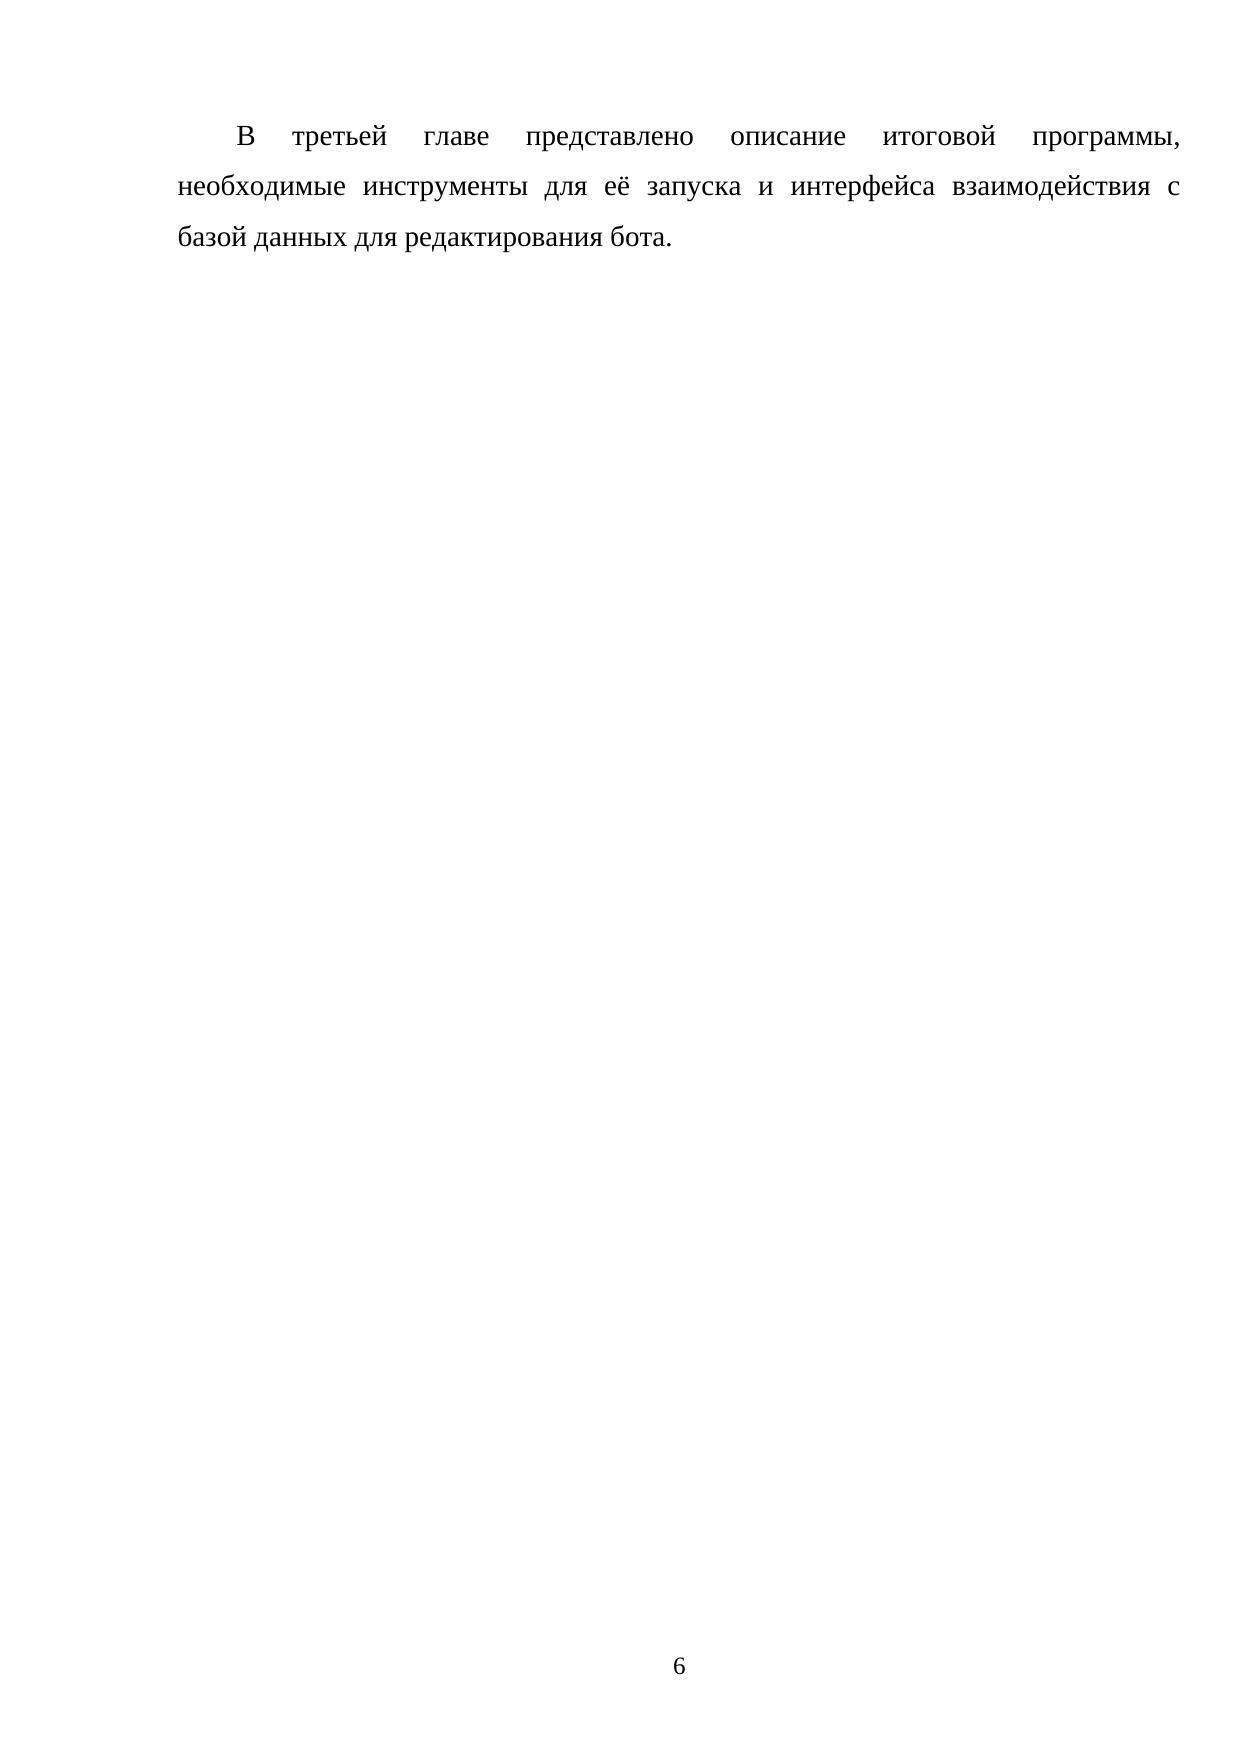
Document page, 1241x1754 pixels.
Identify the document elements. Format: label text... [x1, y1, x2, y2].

list В третьей главе представлено описание итоговой программы, необходимые инструменты для её запуска и интерфейса взаимодействия с базой данных для редактирования бота. [177, 118, 1181, 252]
